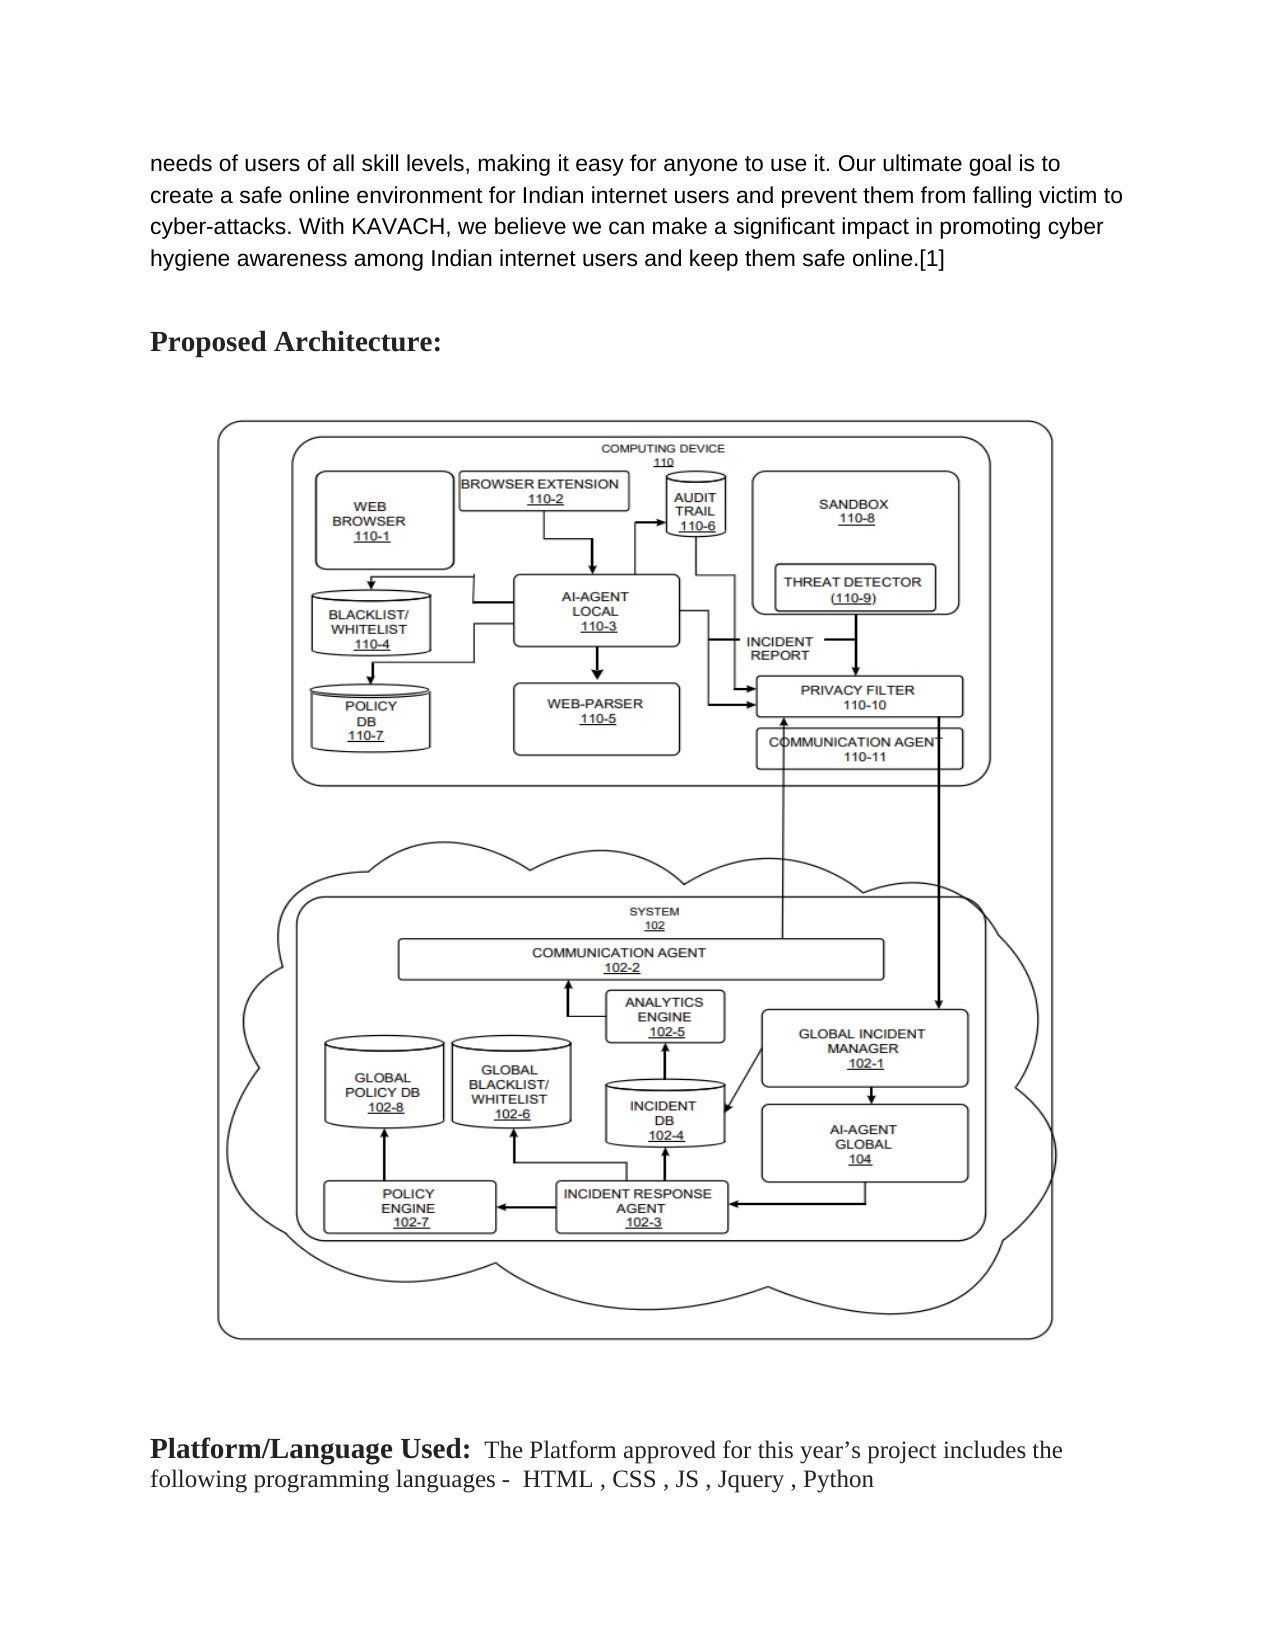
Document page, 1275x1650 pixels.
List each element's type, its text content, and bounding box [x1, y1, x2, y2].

picture [211, 412, 1064, 1346]
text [150, 150, 1125, 271]
text Platform/Language Used: The Platform approved for this year’s project includes the following programming languages - HTML , CSS , JS , Jquery , Python [150, 1431, 1125, 1493]
text Proposed Architecture: [150, 324, 1125, 358]
